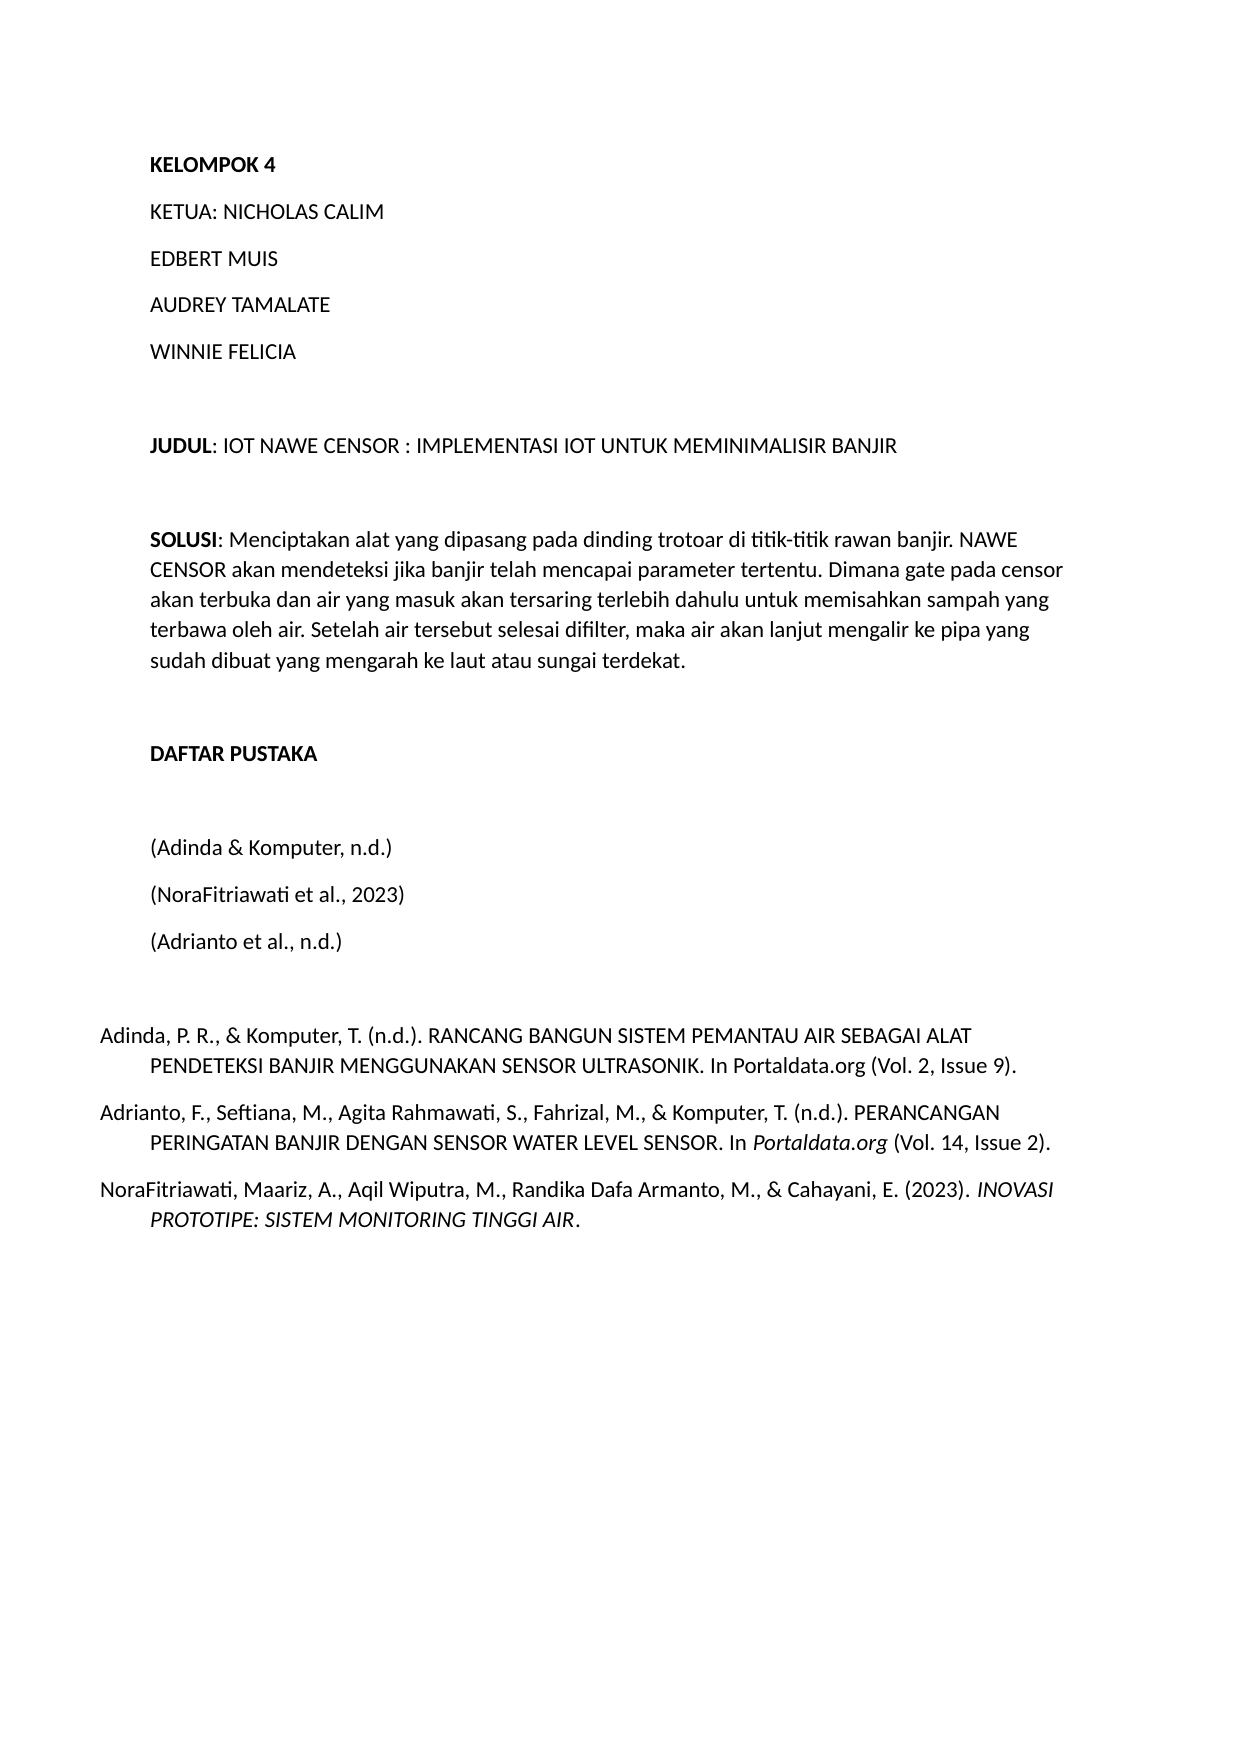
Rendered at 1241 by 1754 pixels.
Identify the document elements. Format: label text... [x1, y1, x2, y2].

text DAFTAR PUSTAKA [150, 739, 1090, 768]
text WINNIE FELICIA [150, 337, 1090, 366]
text EDBERT MUIS [150, 244, 1090, 272]
text AUDREY TAMALATE [150, 291, 1090, 319]
text JUDUL: IOT NAWE CENSOR : IMPLEMENTASI IOT UNTUK MEMINIMALISIR BANJIR [150, 431, 1090, 459]
text KETUA: NICHOLAS CALIM [150, 197, 1090, 225]
text KELOMPOK 4 [150, 150, 1090, 178]
text SOLUSI: Menciptakan alat yang dipasang pada dinding trotoar di titik-titik rawan banjir. NAWE CENSOR akan mendeteksi jika banjir telah mencapai parameter tertentu. Dimana gate pada censor akan terbuka dan air yang masuk akan tersaring terlebih dahulu untuk memisahkan sampah yang terbawa oleh air. Setelah air tersebut selesai difilter, maka air akan lanjut mengalir ke pipa yang sudah dibuat yang mengarah ke laut atau sungai terdekat. [150, 525, 1090, 674]
